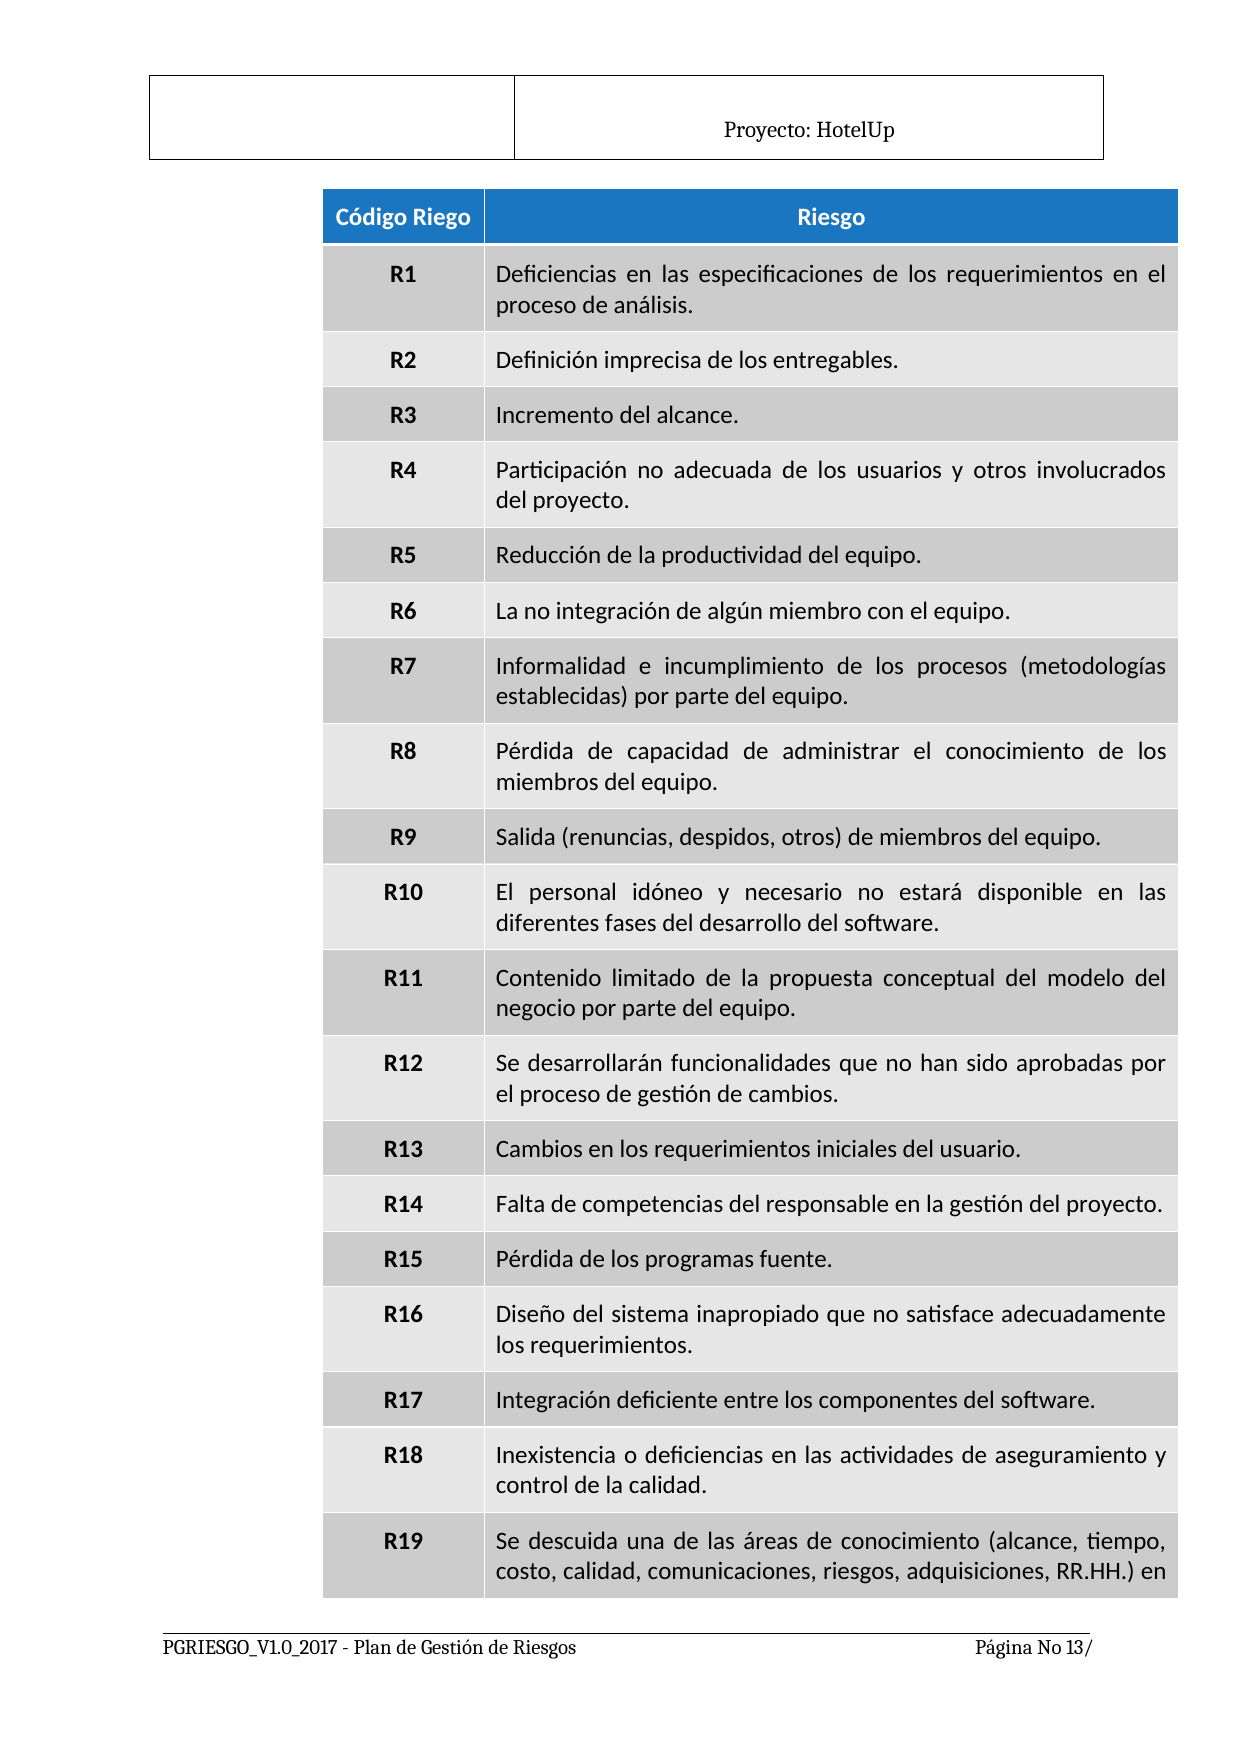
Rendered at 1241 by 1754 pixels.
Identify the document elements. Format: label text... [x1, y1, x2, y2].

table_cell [485, 1513, 1178, 1598]
table_cell Reducción de la productividad del equipo. [485, 528, 1178, 582]
table_cell Integración deficiente entre los componentes del software. [485, 1372, 1178, 1426]
table_cell R17 [323, 1372, 484, 1426]
table_cell R18 [323, 1428, 484, 1512]
table_cell Participación no adecuada de los usuarios y otros involucrados del proyecto. [485, 442, 1178, 527]
table_cell Inexistencia o deficiencias en las actividades de aseguramiento y control de la calidad. [485, 1428, 1178, 1512]
table_cell R1 [323, 246, 484, 331]
table_cell R4 [323, 442, 484, 527]
table_cell R9 [323, 809, 484, 863]
table_cell R8 [323, 724, 484, 808]
table_cell Pérdida de los programas fuente. [485, 1232, 1178, 1286]
table_header Código Riego [323, 189, 484, 243]
table_cell R14 [323, 1176, 484, 1231]
table_cell Se desarrollarán funcionalidades que no han sido aprobadas por el proceso de gestión de cambios. [485, 1036, 1178, 1120]
table_cell Diseño del sistema inapropiado que no satisface adecuadamente los requerimientos. [485, 1287, 1178, 1371]
table_cell R5 [323, 528, 484, 582]
table_cell Deficiencias en las especificaciones de los requerimientos en el proceso de análisis. [485, 246, 1178, 331]
table_cell R7 [323, 638, 484, 723]
table_cell Cambios en los requerimientos iniciales del usuario. [485, 1121, 1178, 1175]
table_cell R2 [323, 332, 484, 386]
table_cell R6 [323, 583, 484, 637]
table_cell La no integración de algún miembro con el equipo. [485, 583, 1178, 637]
table_cell Incremento del alcance. [485, 387, 1178, 441]
table_cell El personal idóneo y necesario no estará disponible en las diferentes fases del desarrollo del software. [485, 865, 1178, 949]
table_cell R16 [323, 1287, 484, 1371]
table_cell Pérdida de capacidad de administrar el conocimiento de los miembros del equipo. [485, 724, 1178, 808]
table_cell Definición imprecisa de los entregables. [485, 332, 1178, 386]
table_cell Salida (renuncias, despidos, otros) de miembros del equipo. [485, 809, 1178, 863]
table_header Riesgo [485, 189, 1178, 243]
table_cell R13 [323, 1121, 484, 1175]
table_cell Informalidad e incumplimiento de los procesos (metodologías establecidas) por parte del equipo. [485, 638, 1178, 723]
table_cell R12 [323, 1036, 484, 1120]
table_cell R19 [323, 1513, 484, 1598]
table_cell Contenido limitado de la propuesta conceptual del modelo del negocio por parte del equipo. [485, 950, 1178, 1035]
table_cell R10 [323, 865, 484, 949]
table_cell R3 [323, 387, 484, 441]
table_cell R11 [323, 950, 484, 1035]
table_cell Falta de competencias del responsable en la gestión del proyecto. [485, 1176, 1178, 1231]
table_cell R15 [323, 1232, 484, 1286]
